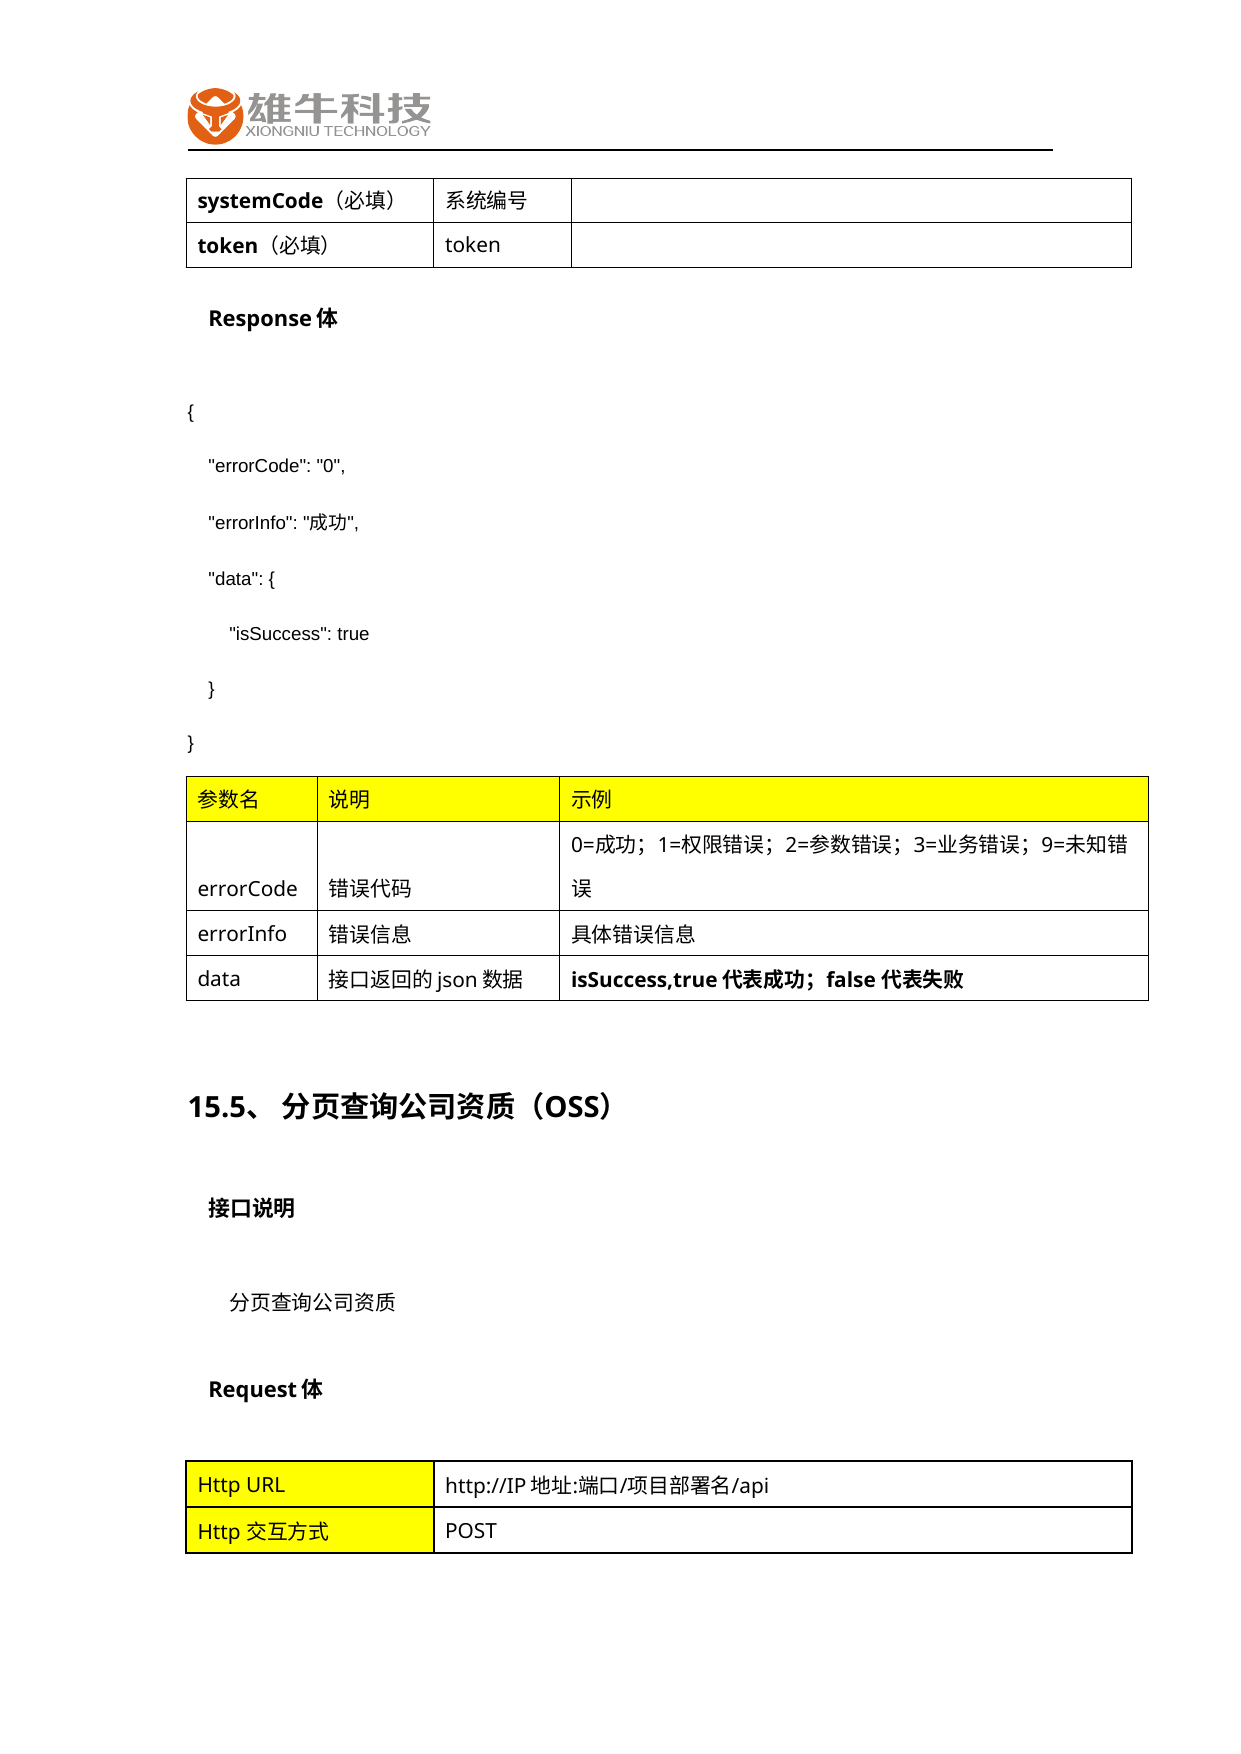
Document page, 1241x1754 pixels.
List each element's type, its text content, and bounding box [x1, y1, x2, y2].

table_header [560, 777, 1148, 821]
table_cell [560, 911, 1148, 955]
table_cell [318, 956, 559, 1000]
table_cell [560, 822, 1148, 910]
picture [187, 88, 433, 147]
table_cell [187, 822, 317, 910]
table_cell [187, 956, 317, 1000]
subtitle Response体 [202, 295, 1053, 339]
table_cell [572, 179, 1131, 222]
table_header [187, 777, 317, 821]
text } [187, 666, 1053, 710]
subtitle Request体 [202, 1366, 1053, 1410]
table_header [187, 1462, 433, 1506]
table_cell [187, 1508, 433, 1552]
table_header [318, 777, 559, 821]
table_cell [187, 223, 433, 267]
text "isSuccess": true [187, 611, 1053, 655]
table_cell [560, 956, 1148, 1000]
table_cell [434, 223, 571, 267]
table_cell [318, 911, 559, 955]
text "data": { [187, 556, 1053, 601]
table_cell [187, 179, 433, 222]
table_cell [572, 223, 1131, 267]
text "errorInfo": "成功", [187, 499, 1053, 543]
text { [187, 389, 1053, 433]
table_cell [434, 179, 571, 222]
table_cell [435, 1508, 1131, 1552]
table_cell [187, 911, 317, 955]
text } [187, 721, 1053, 765]
text "errorCode": "0", [187, 444, 1053, 488]
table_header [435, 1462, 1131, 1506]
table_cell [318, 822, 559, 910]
subtitle 分页查询公司资质（OSS） [187, 1083, 1053, 1127]
subtitle 接口说明 [202, 1185, 1053, 1229]
text 分页查询公司资质 [187, 1279, 1053, 1323]
